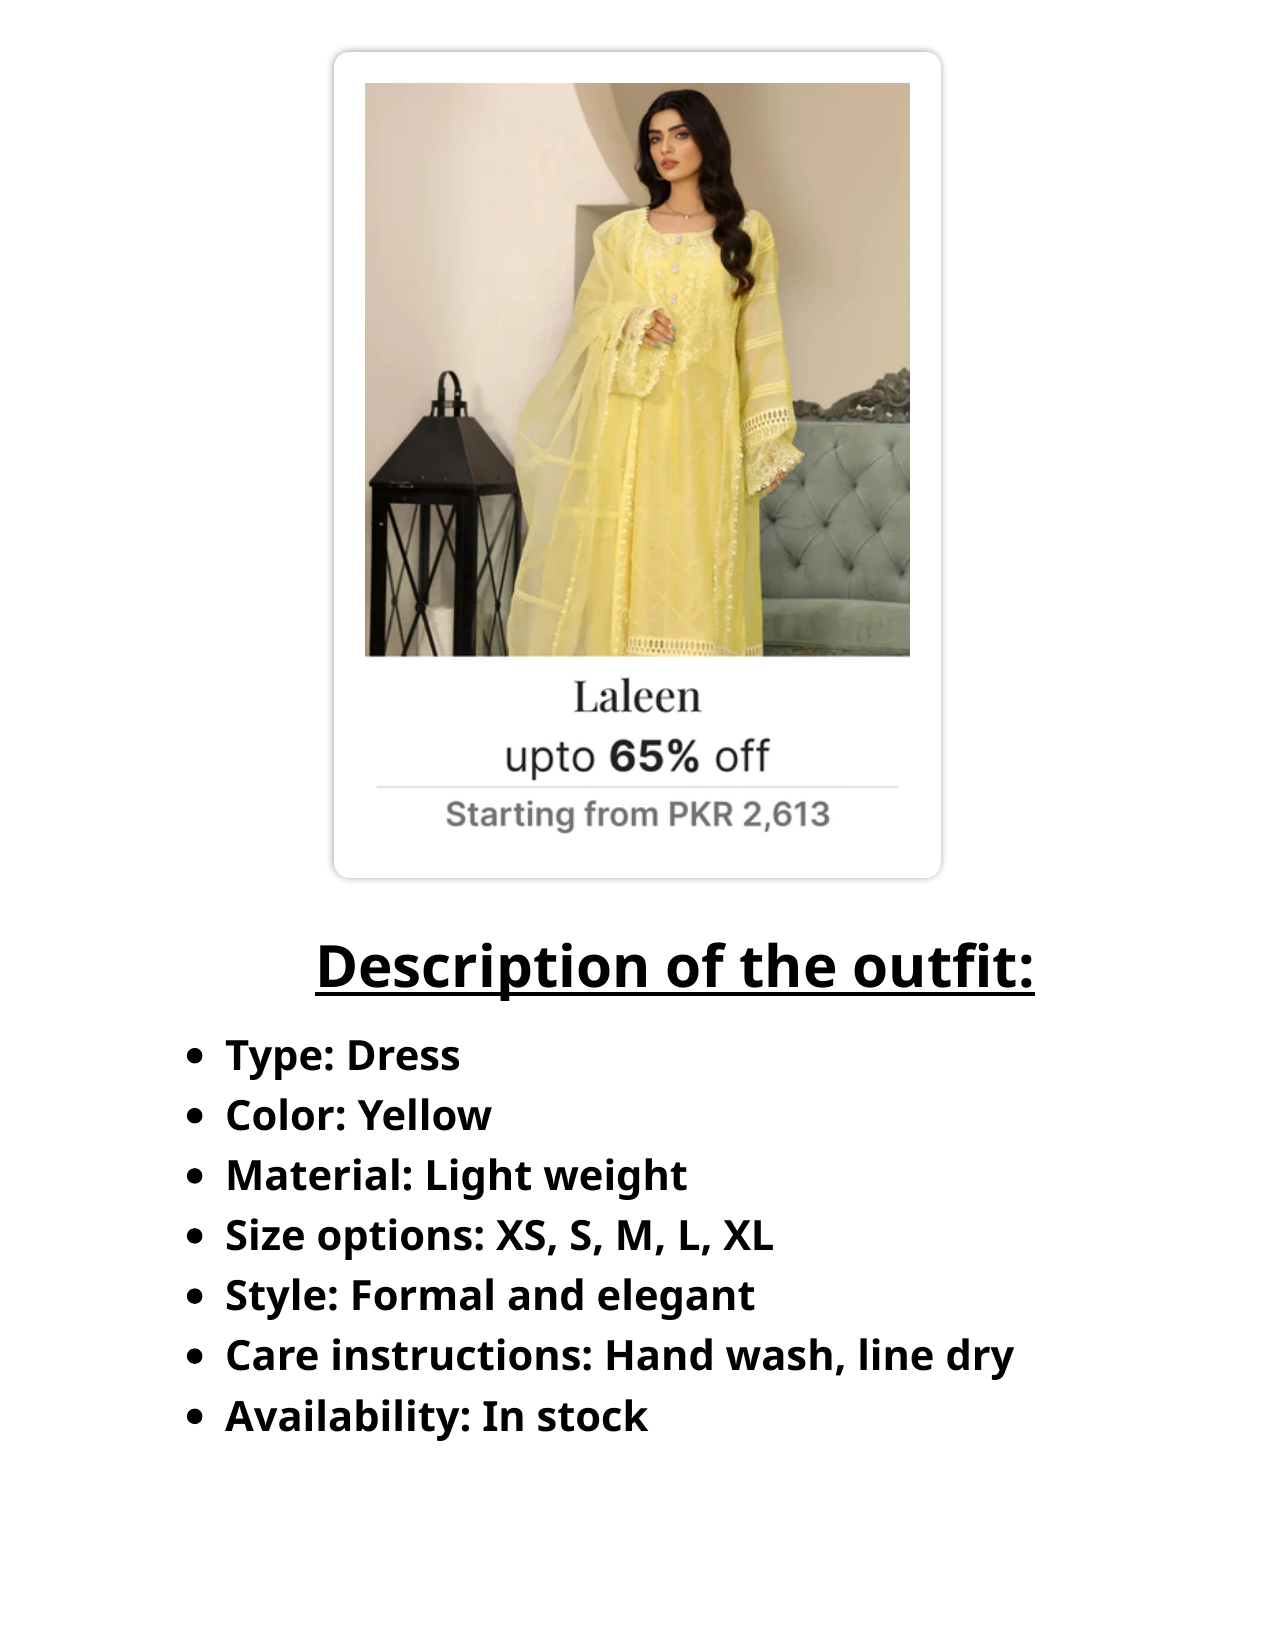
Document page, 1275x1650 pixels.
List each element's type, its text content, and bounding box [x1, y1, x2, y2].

list Material: Light weight [187, 1146, 1125, 1203]
text Description of the outfit: [150, 150, 1125, 1004]
list Style: Formal and elegant [187, 1266, 1125, 1323]
list Availability: In stock [187, 1386, 1125, 1443]
list Type: Dress [187, 1026, 1125, 1082]
list Care instructions: Hand wash, line dry [187, 1326, 1125, 1383]
list Color: Yellow [187, 1086, 1125, 1143]
picture [365, 83, 910, 150]
list Size options: XS, S, M, L, XL [187, 1206, 1125, 1263]
